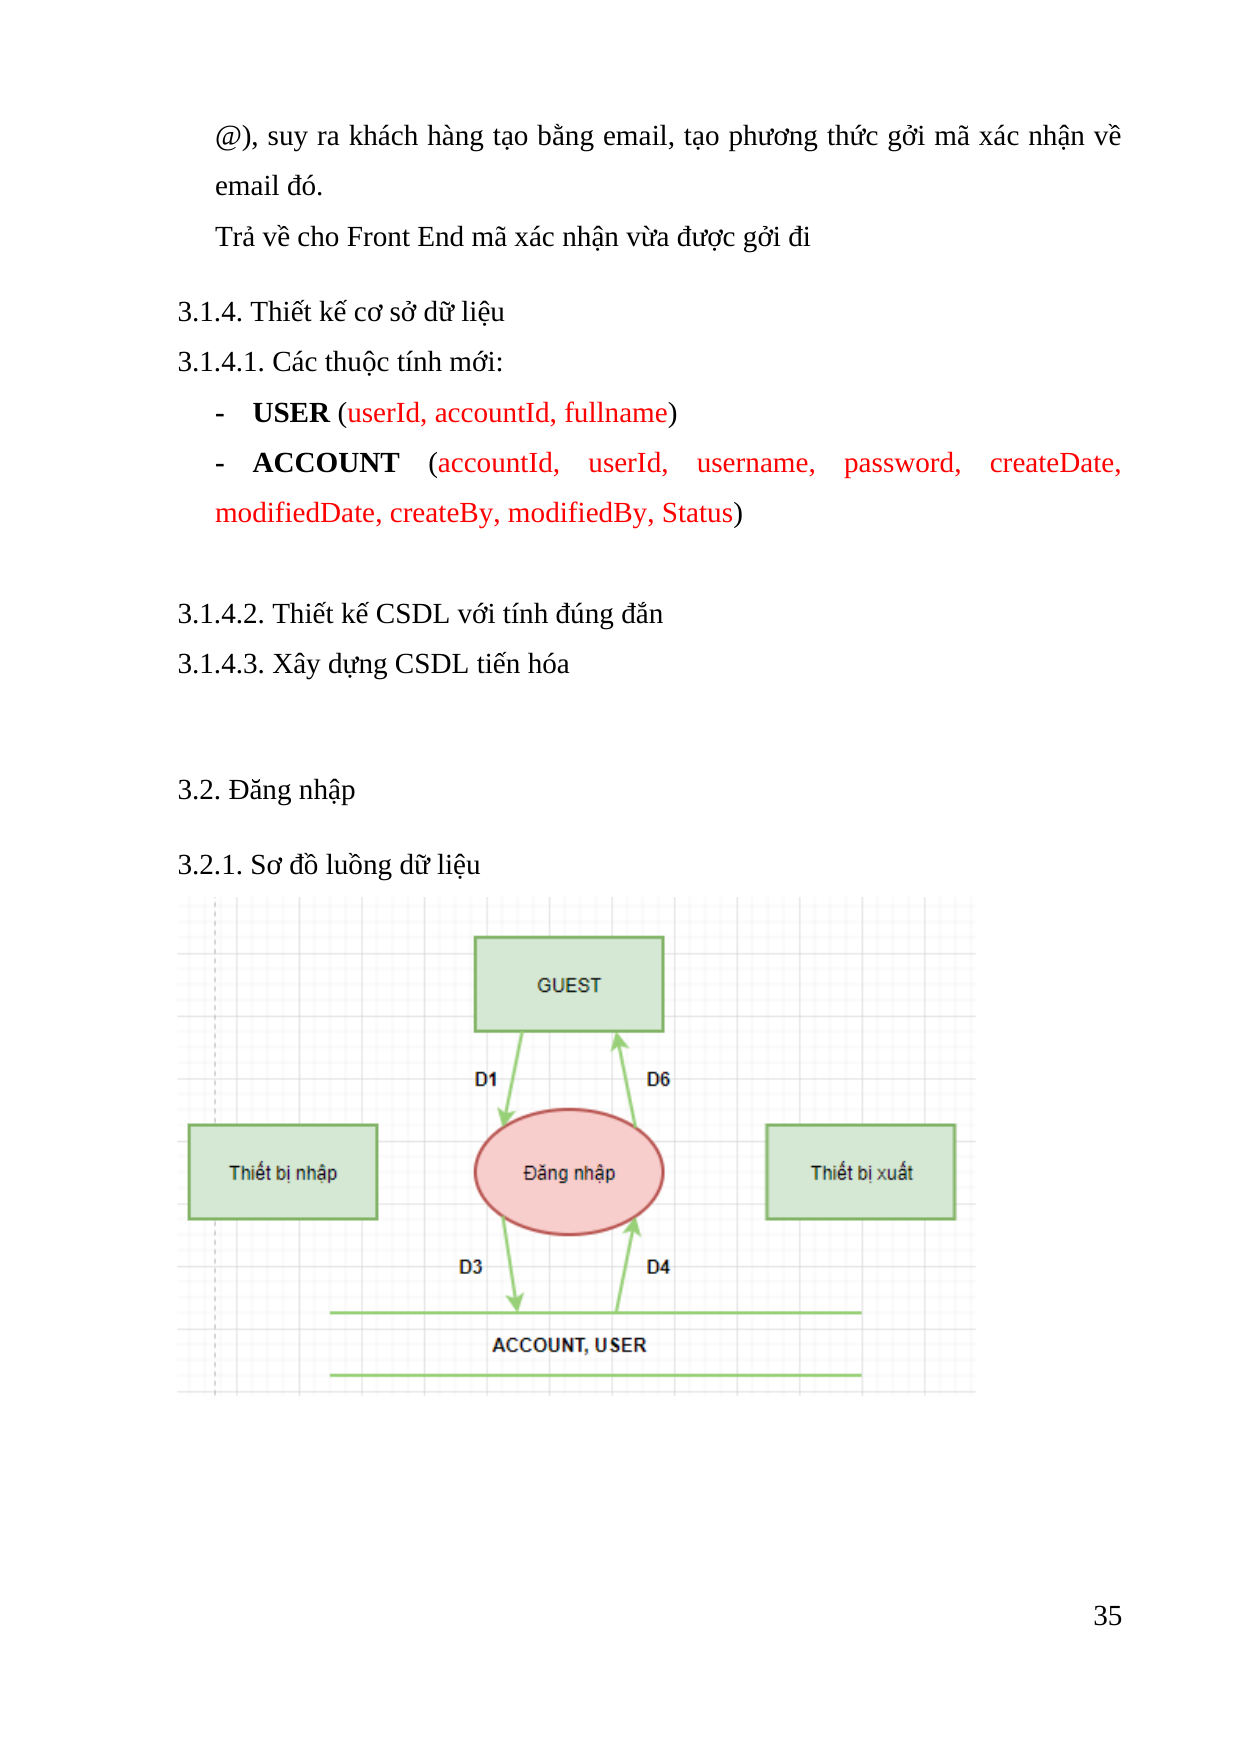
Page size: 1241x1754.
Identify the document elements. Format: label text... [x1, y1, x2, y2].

text 3.1.4.3. Xây dựng CSDL tiến hóa [177, 646, 1122, 680]
list USER (userId, accountId, fullname) [215, 395, 1122, 428]
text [215, 118, 1122, 202]
subtitle 3.2.1. Sơ đồ luồng dữ liệu [177, 847, 1122, 881]
picture [177, 897, 976, 1396]
subtitle 3.1.4. Thiết kế cơ sở dữ liệu [177, 294, 1122, 328]
text 3.1.4.2. Thiết kế CSDL với tính đúng đắn [177, 596, 1122, 629]
text Trả về cho Front End mã xác nhận vừa được gởi đi [215, 219, 1122, 252]
list ACCOUNT (accountId, userId, username, password, createDate, modifiedDate, createBy, modifiedBy, Status) [215, 445, 1122, 529]
text 3.1.4.1. Các thuộc tính mới: [177, 344, 1122, 378]
subtitle 3.2. Đăng nhập [177, 772, 1122, 805]
